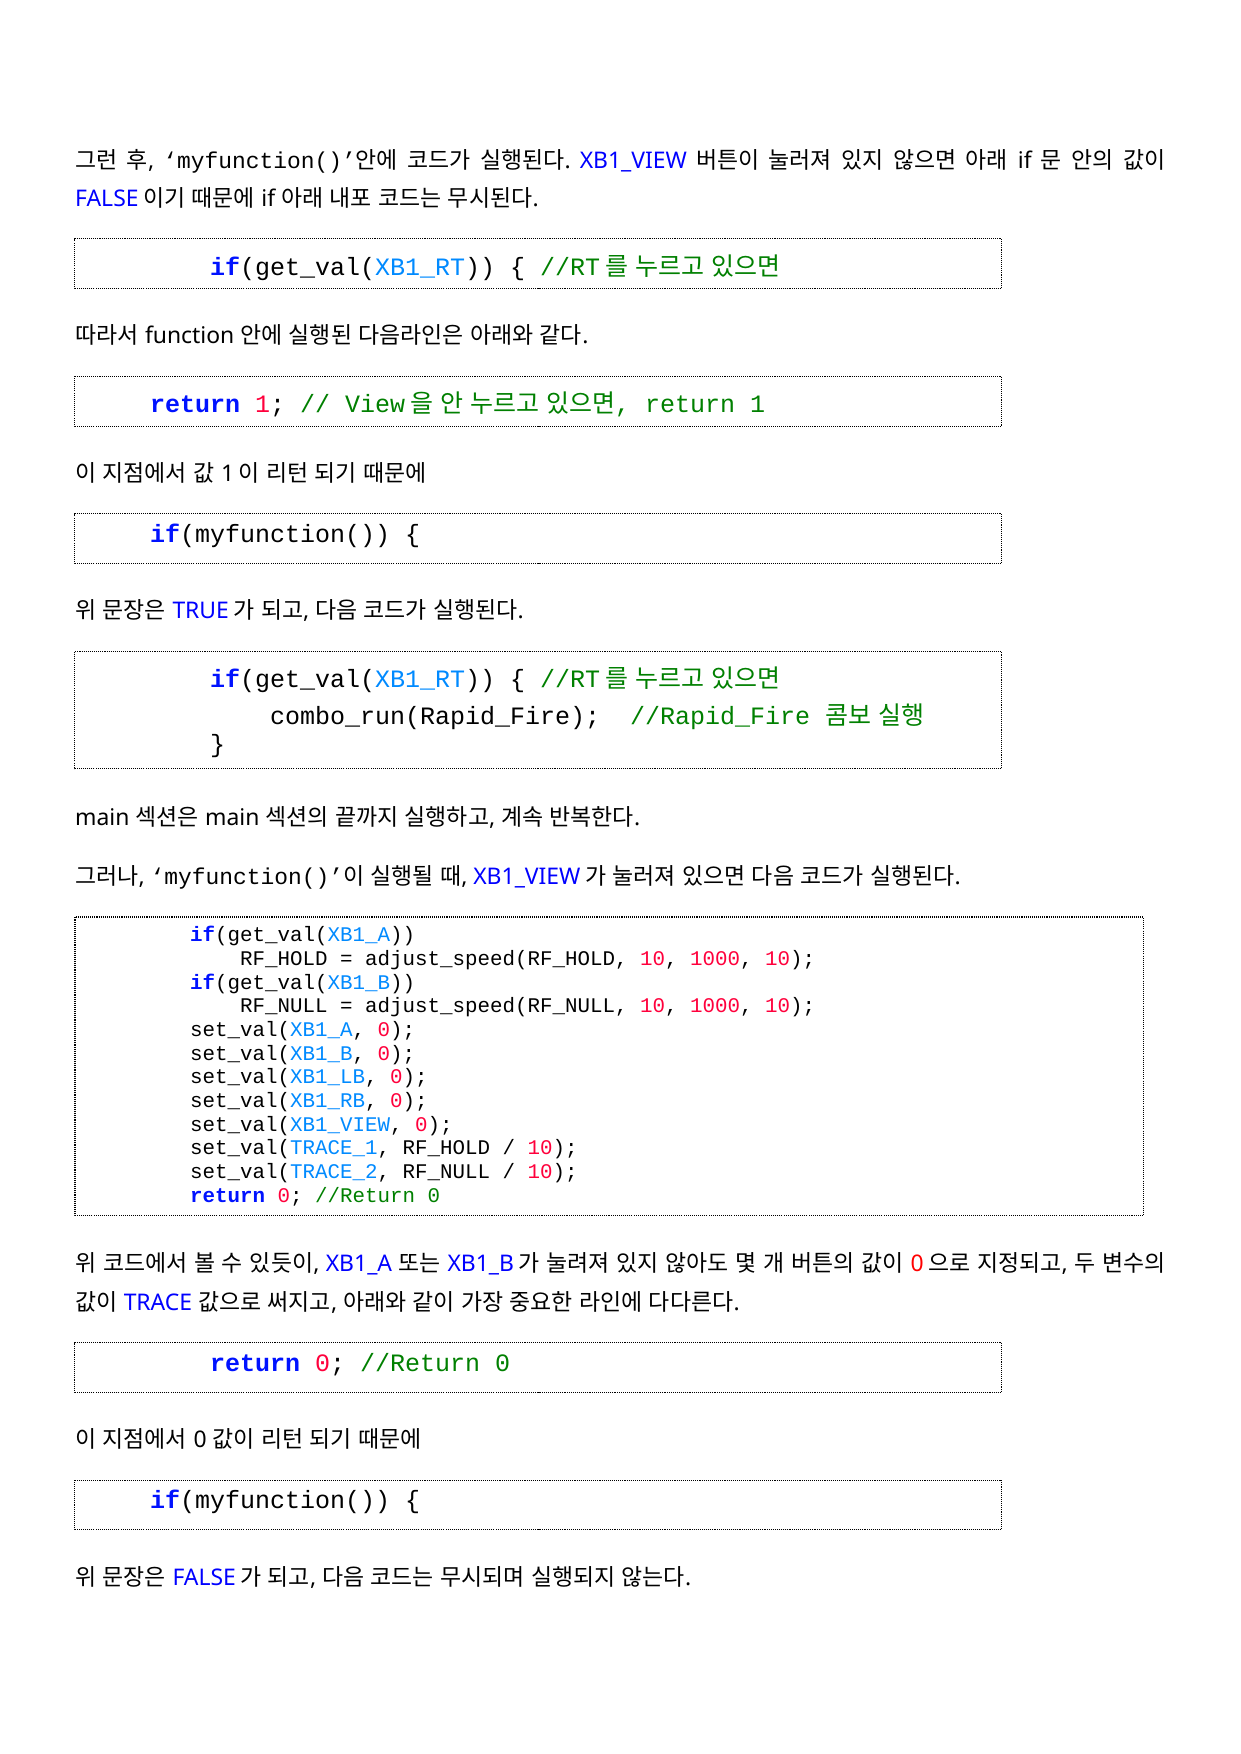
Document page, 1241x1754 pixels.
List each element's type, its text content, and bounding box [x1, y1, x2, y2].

text 위 문장은 TRUE가 되고, 다음 코드가 실행된다. [75, 592, 1165, 626]
text 이 지점에서 값 1이 리턴 되기 때문에 [75, 455, 1165, 488]
text 그러나, ‘myfunction()’이 실행될 때, XB1_VIEW가 눌러져 있으면 다음 코드가 실행된다. [75, 858, 1165, 891]
text main 섹션은 main 섹션의 끝까지 실행하고, 계속 반복한다. [75, 798, 1165, 832]
text 위 문장은 FALSE가 되고, 다음 코드는 무시되며 실행되지 않는다. [75, 1558, 1165, 1592]
text 그런 후, ‘myfunction()’안에 코드가 실행된다. XB1_VIEW 버튼이 눌러져 있지 않으면 아래 if 문 안의 값이 FALSE이기 때문에 if 아래 내포 코드는 무시된다. [75, 141, 1165, 213]
text 이 지점에서 0 값이 리턴 되기 때문에 [75, 1421, 1165, 1454]
text 위 코드에서 볼 수 있듯이, XB1_A 또는 XB1_B가 눌려져 있지 않아도 몇 개 버튼의 값이 0으로 지정되고, 두 변수의 값이 TRACE 값으로 써지고, 아래와 같이 가장 중요한 라인에 다다른다. [75, 1245, 1165, 1317]
text 따라서 function 안에 실행된 다음라인은 아래와 같다. [75, 317, 1165, 351]
